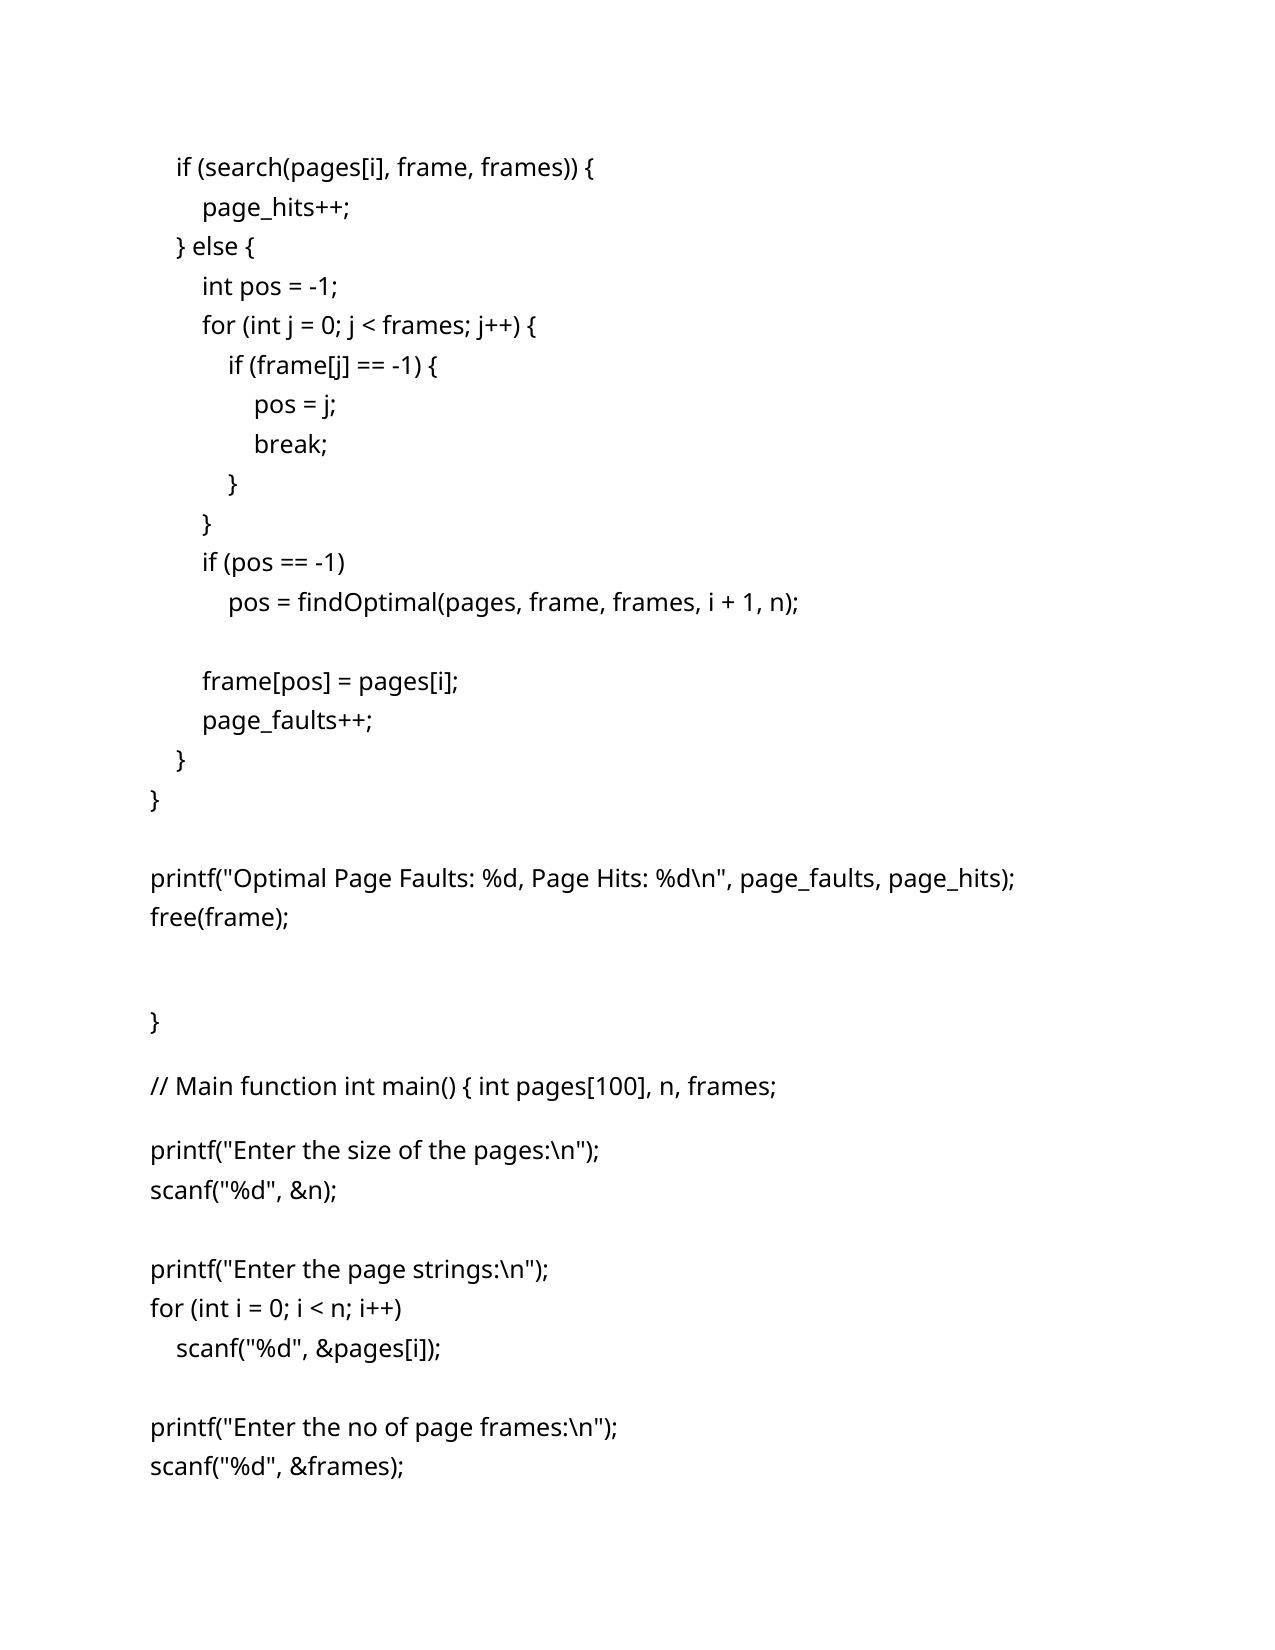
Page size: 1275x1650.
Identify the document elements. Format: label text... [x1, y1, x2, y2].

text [150, 1133, 1125, 1483]
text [150, 150, 1125, 974]
text } [150, 1004, 1125, 1038]
text // Main function int main() { int pages[100], n, frames; [150, 1068, 1125, 1103]
